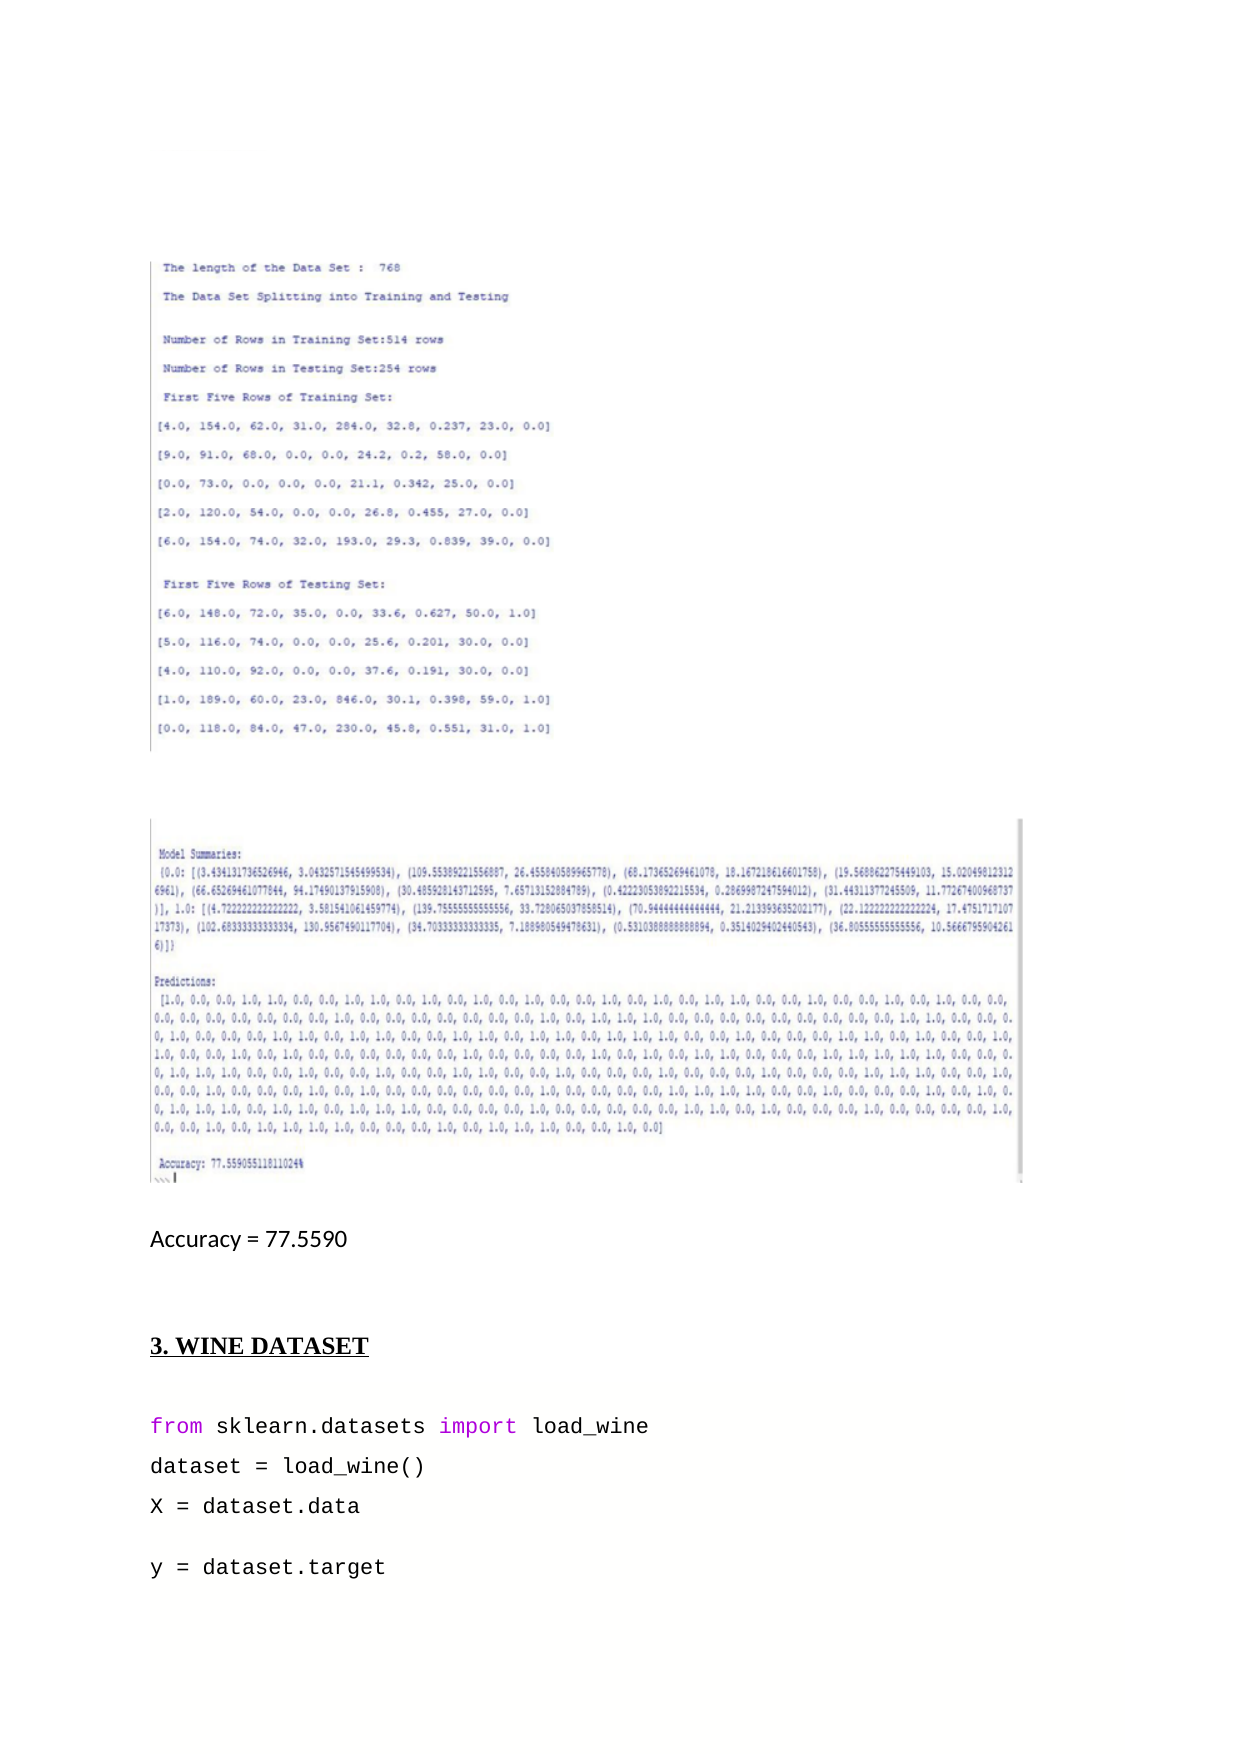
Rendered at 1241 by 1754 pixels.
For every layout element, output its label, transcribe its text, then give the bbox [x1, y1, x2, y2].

text X = dataset.data [150, 1495, 1090, 1519]
text Accuracy = 77.5590 [150, 1231, 1090, 1252]
text 3. WINE DATASET [150, 1331, 1090, 1360]
picture [150, 150, 1023, 1183]
text from​ sklearn.datasets ​import​ load_wine [150, 1415, 1090, 1440]
text dataset = load_wine() [150, 1455, 1090, 1480]
text y = dataset.target [150, 1556, 1090, 1581]
picture [150, 1382, 1125, 1754]
